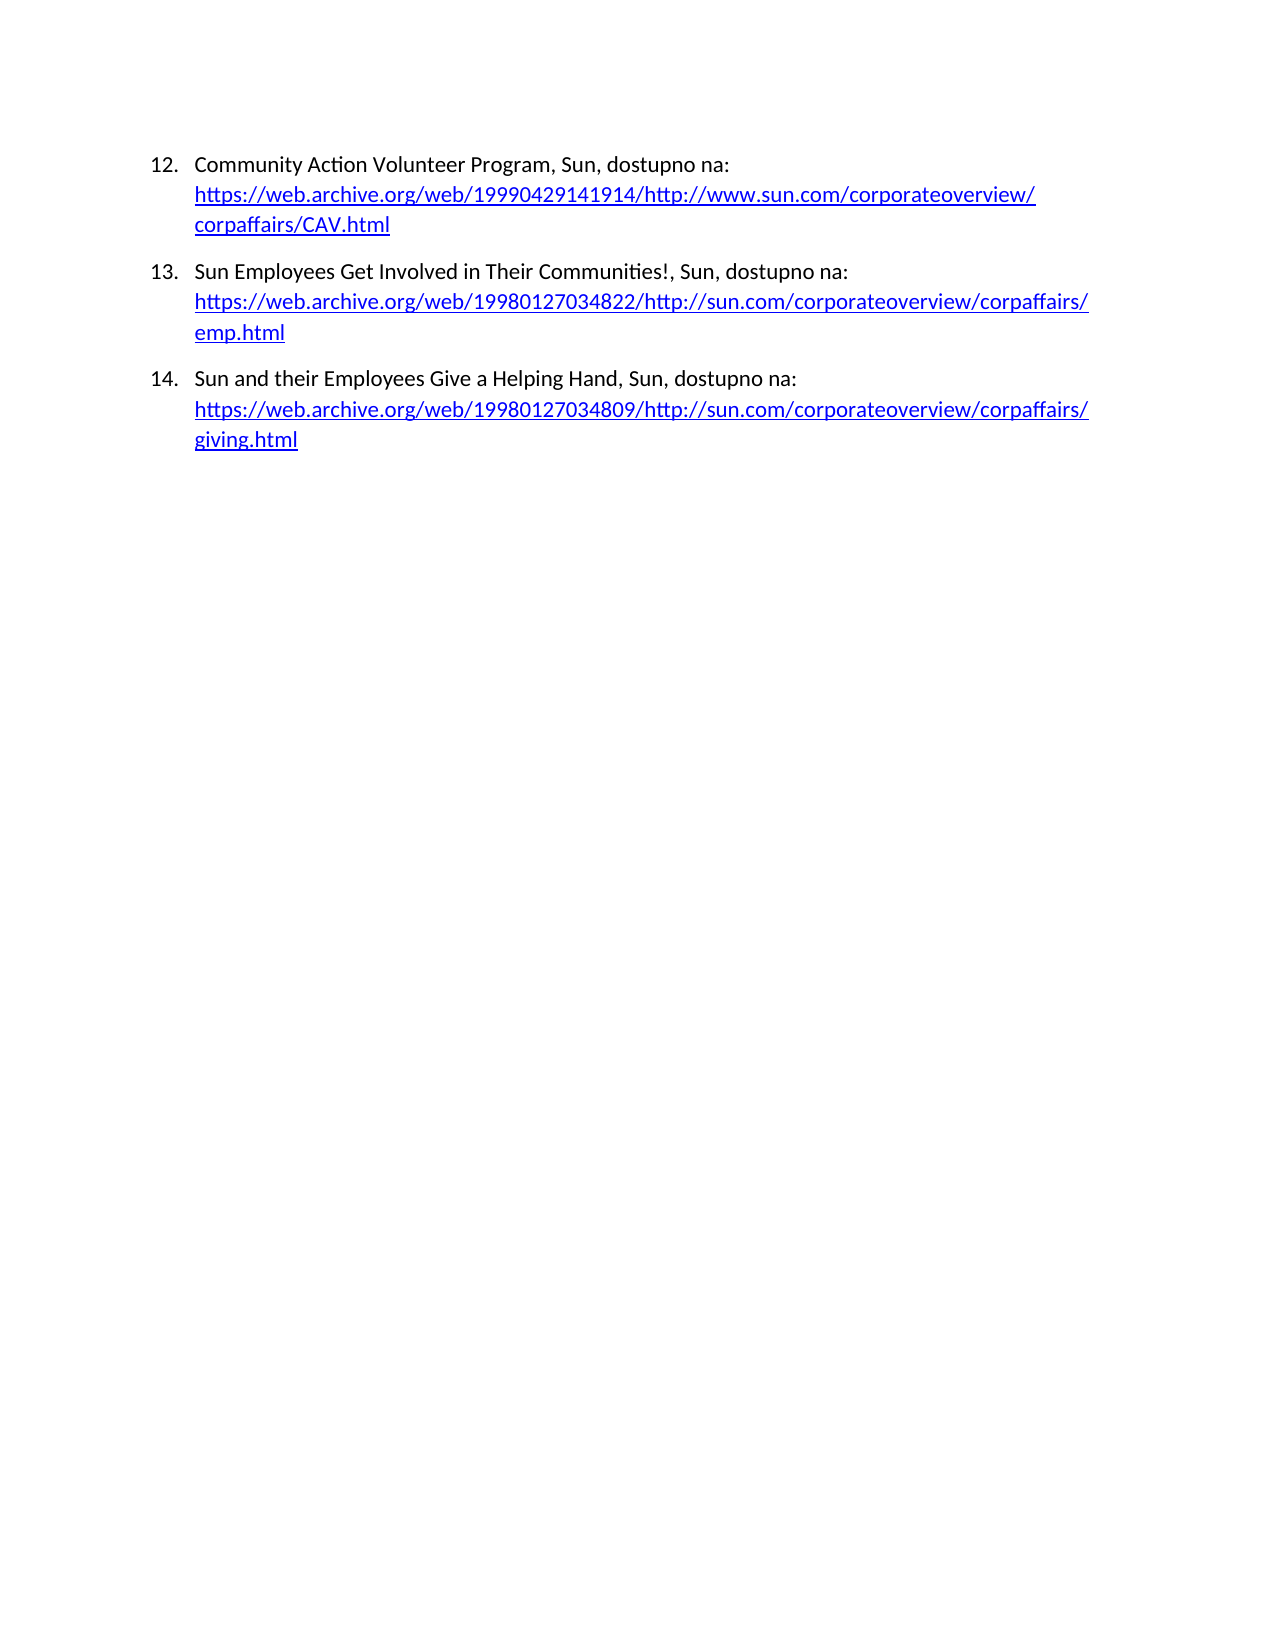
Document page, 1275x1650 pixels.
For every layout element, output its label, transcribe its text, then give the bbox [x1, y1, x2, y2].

list Community Action Volunteer Program, Sun, dostupno na: https://web.archive.org/web/19990429141914/http://www.sun.com/corporateoverview/corpaffairs/CAV.html [150, 150, 1125, 238]
list Sun and their Employees Give a Helping Hand, Sun, dostupno na: https://web.archive.org/web/19980127034809/http://sun.com/corporateoverview/corpaffairs/giving.html [150, 364, 1125, 453]
list Sun Employees Get Involved in Their Communities!, Sun, dostupno na: https://web.archive.org/web/19980127034822/http://sun.com/corporateoverview/corpaffairs/emp.html [150, 257, 1125, 346]
